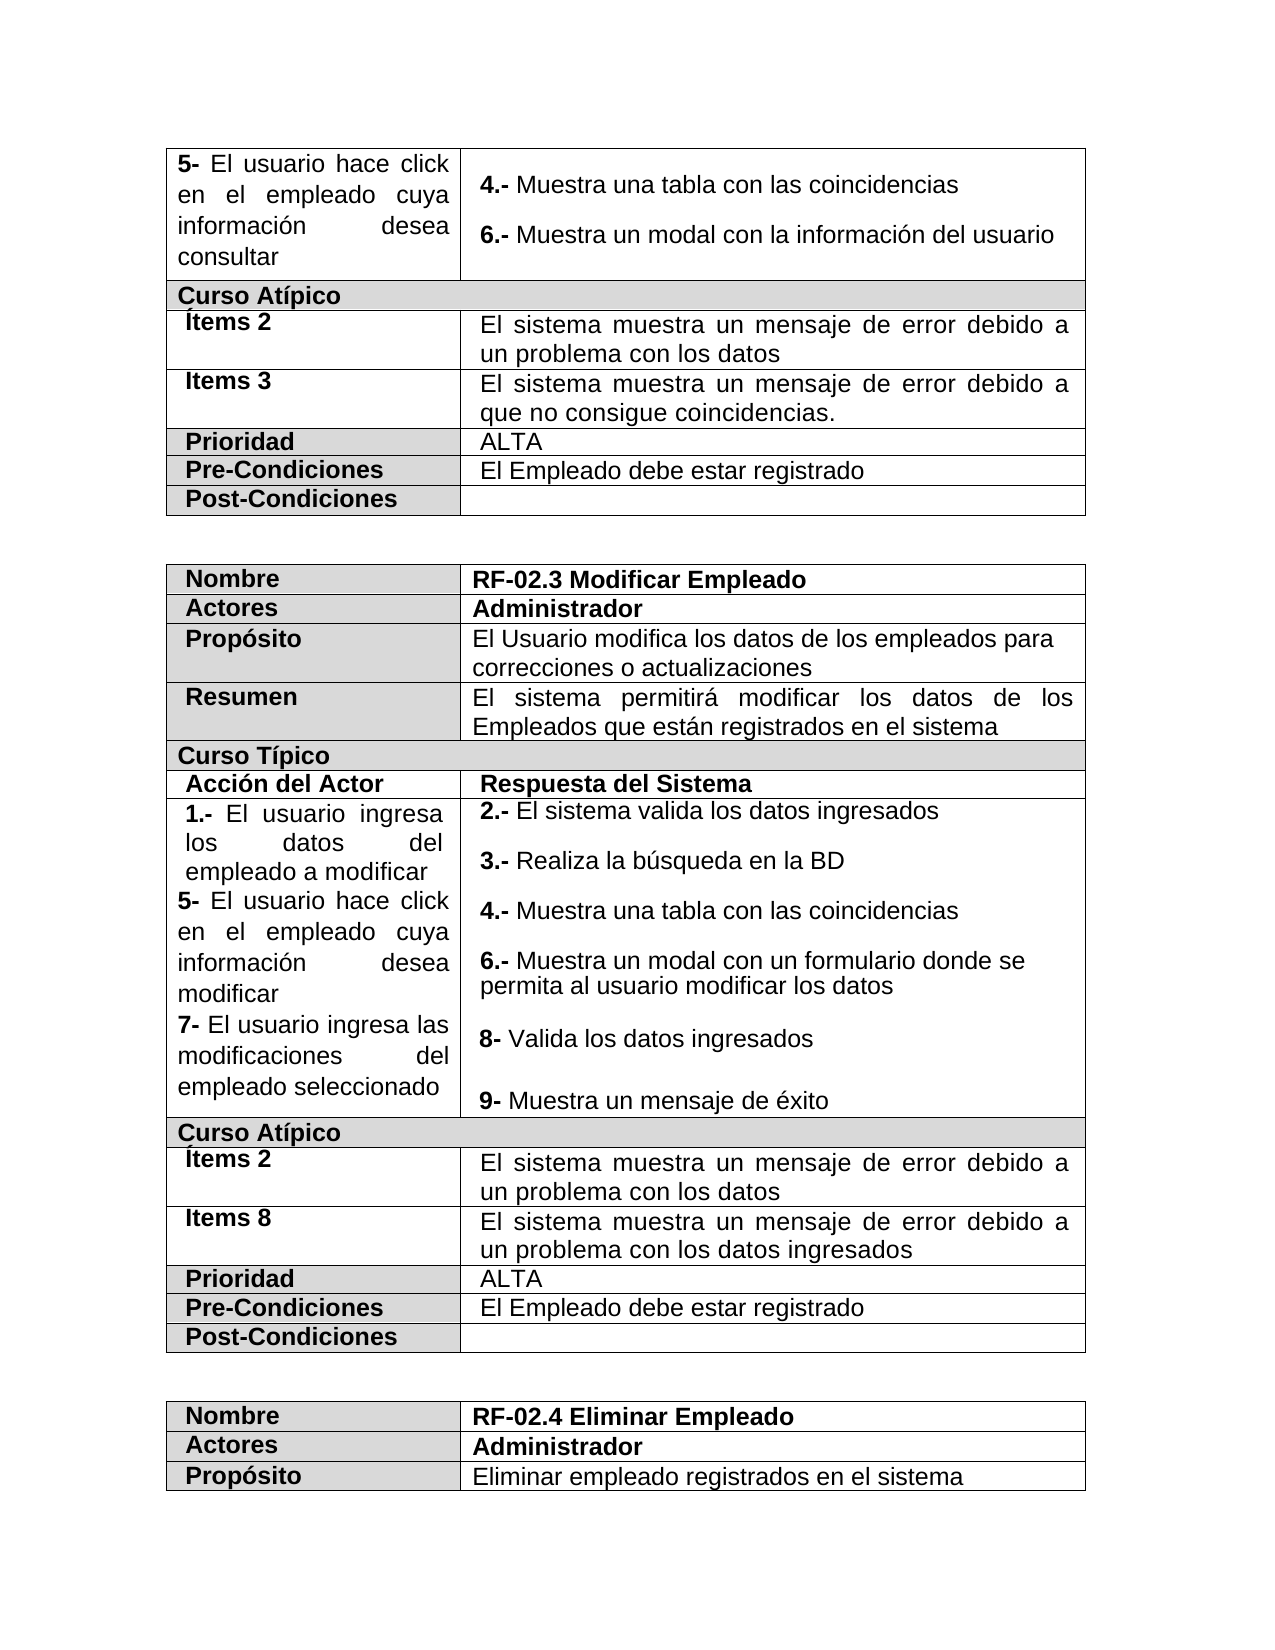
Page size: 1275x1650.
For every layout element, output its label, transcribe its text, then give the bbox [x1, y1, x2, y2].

table_cell Propósito [167, 1462, 460, 1490]
table_header Nombre [167, 1402, 460, 1431]
table_cell Curso Típico [167, 741, 1085, 770]
table_cell Items 3 [167, 370, 460, 427]
table_header Nombre [167, 565, 460, 593]
table_cell Ítems 2 [167, 311, 460, 368]
table_cell Prioridad [167, 1266, 460, 1293]
table_cell Actores [167, 1432, 460, 1461]
table_header RF-02.3 Modificar Empleado [461, 565, 1085, 593]
table_cell Pre-Condiciones [167, 456, 460, 485]
table_cell Post-Condiciones [167, 1324, 460, 1352]
table_cell 1.- El usuario ingresa los datos del empleado a modificar 5- El usuario hace click en el empleado cuya información desea modificar 7- El usuario ingresa las modificaciones del empleado seleccionado [167, 799, 460, 1117]
table_cell El Usuario modifica los datos de los empleados para correcciones o actualizaciones [461, 624, 1085, 682]
table_cell Curso Atípico [167, 281, 1085, 309]
table_cell Resumen [167, 683, 460, 740]
table_cell Pre-Condiciones [167, 1294, 460, 1322]
table_cell Post-Condiciones [167, 486, 460, 515]
table_cell Administrador [461, 1432, 1085, 1461]
table_header RF-02.4 Eliminar Empleado [461, 1402, 1085, 1431]
table_cell Administrador [461, 595, 1085, 623]
table_cell El sistema muestra un mensaje de error debido a un problema con los datos [461, 1148, 1085, 1206]
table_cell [461, 149, 1085, 280]
table_cell El Empleado debe estar registrado [461, 1294, 1085, 1322]
table_cell Ítems 2 [167, 1148, 460, 1206]
table_cell Eliminar empleado registrados en el sistema [461, 1462, 1085, 1490]
table_cell Respuesta del Sistema [461, 771, 1085, 798]
table_cell El sistema muestra un mensaje de error debido a un problema con los datos [461, 311, 1085, 368]
table_cell El sistema muestra un mensaje de error debido a que no consigue coincidencias. [461, 370, 1085, 427]
table_cell Items 8 [167, 1207, 460, 1265]
table_cell Prioridad [167, 429, 460, 455]
table_cell 2.- El sistema valida los datos ingresados 3.- Realiza la búsqueda en la BD 4.- Muestra una tabla con las coincidencias 6.- Muestra un modal con un formulario donde se permita al usuario modificar los datos 8- Valida los datos ingresados 9- Muestra un mensaje de éxito [461, 799, 1085, 1117]
table_cell El sistema muestra un mensaje de error debido a un problema con los datos ingresados [461, 1207, 1085, 1265]
table_cell Actores [167, 595, 460, 623]
table_cell ALTA [461, 429, 1085, 455]
table_cell [461, 486, 1085, 515]
table_cell El sistema permitirá modificar los datos de los Empleados que están registrados en el sistema [461, 683, 1085, 740]
table_cell ALTA [461, 1266, 1085, 1293]
table_cell Propósito [167, 624, 460, 682]
table_cell Acción del Actor [167, 771, 460, 798]
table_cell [167, 149, 460, 280]
table_cell Curso Atípico [167, 1118, 1085, 1147]
table_cell El Empleado debe estar registrado [461, 456, 1085, 485]
table_cell [461, 1324, 1085, 1352]
